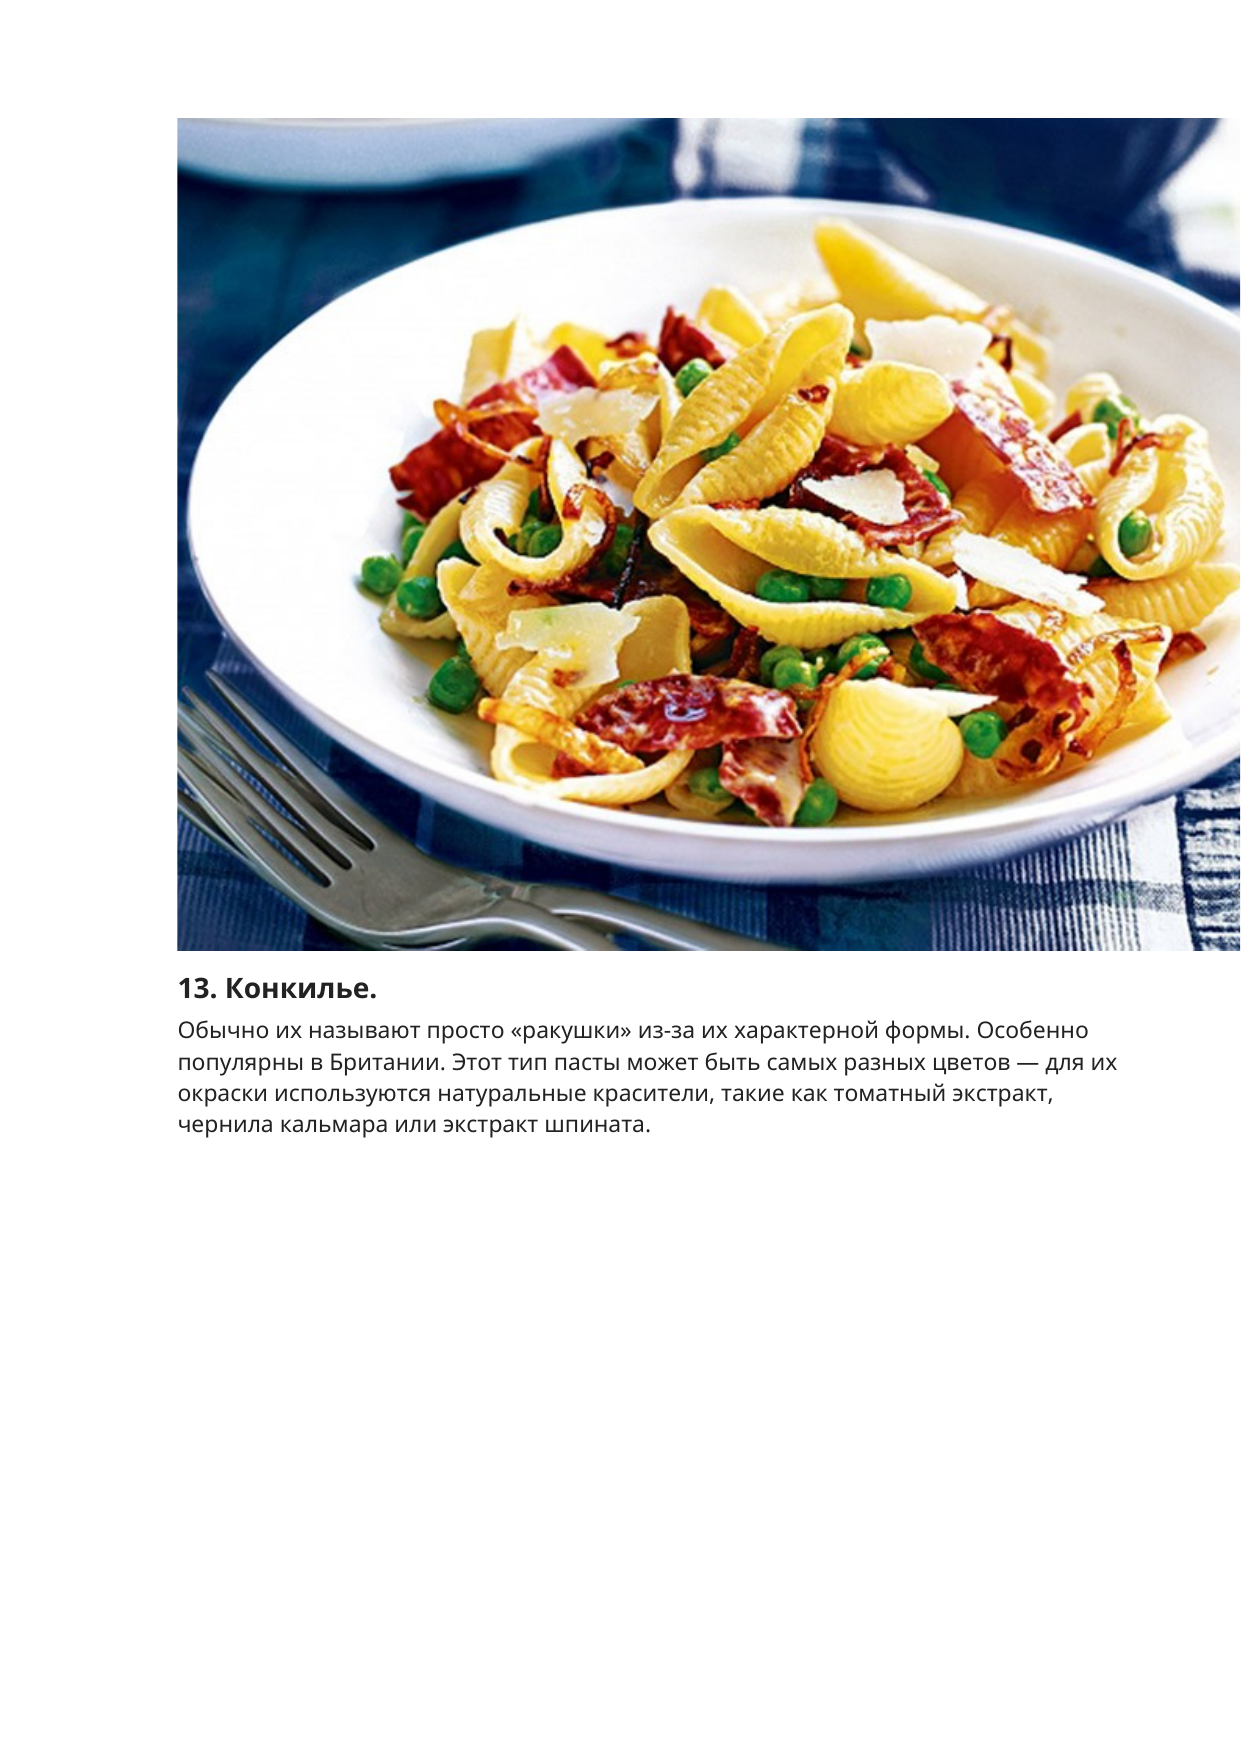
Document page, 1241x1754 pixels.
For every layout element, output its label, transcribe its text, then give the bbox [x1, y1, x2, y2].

picture [177, 118, 1241, 951]
text 13. Конкилье. [177, 968, 1152, 1007]
text Обычно их называют просто «ракушки» из-за их характерной формы. Особенно популярны в Британии. Этот тип пасты может быть самых разных цветов — для их окраски используются натуральные красители, такие как томатный экстракт, чернила кальмара или экстракт шпината. [177, 1014, 1152, 1139]
